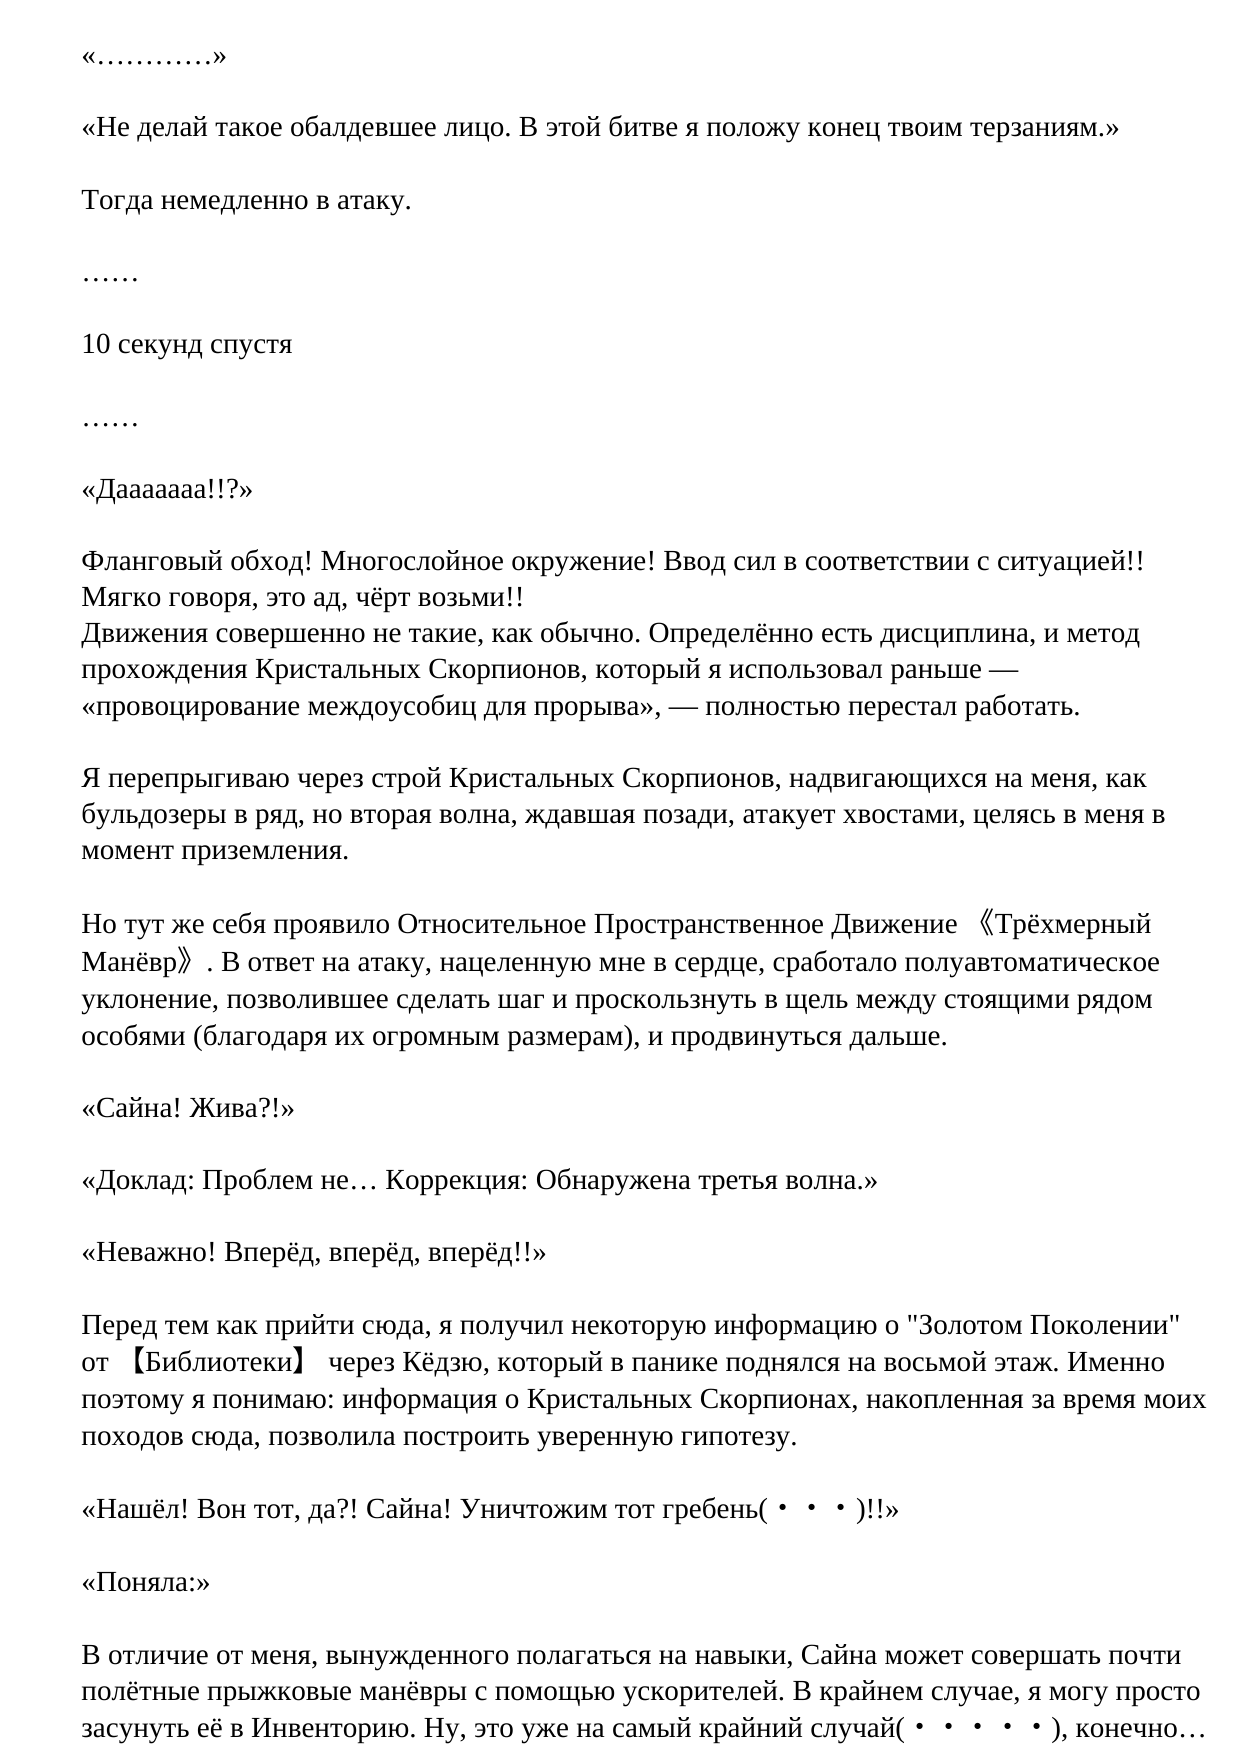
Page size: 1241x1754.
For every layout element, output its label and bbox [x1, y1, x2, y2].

text [81, 37, 1215, 1745]
